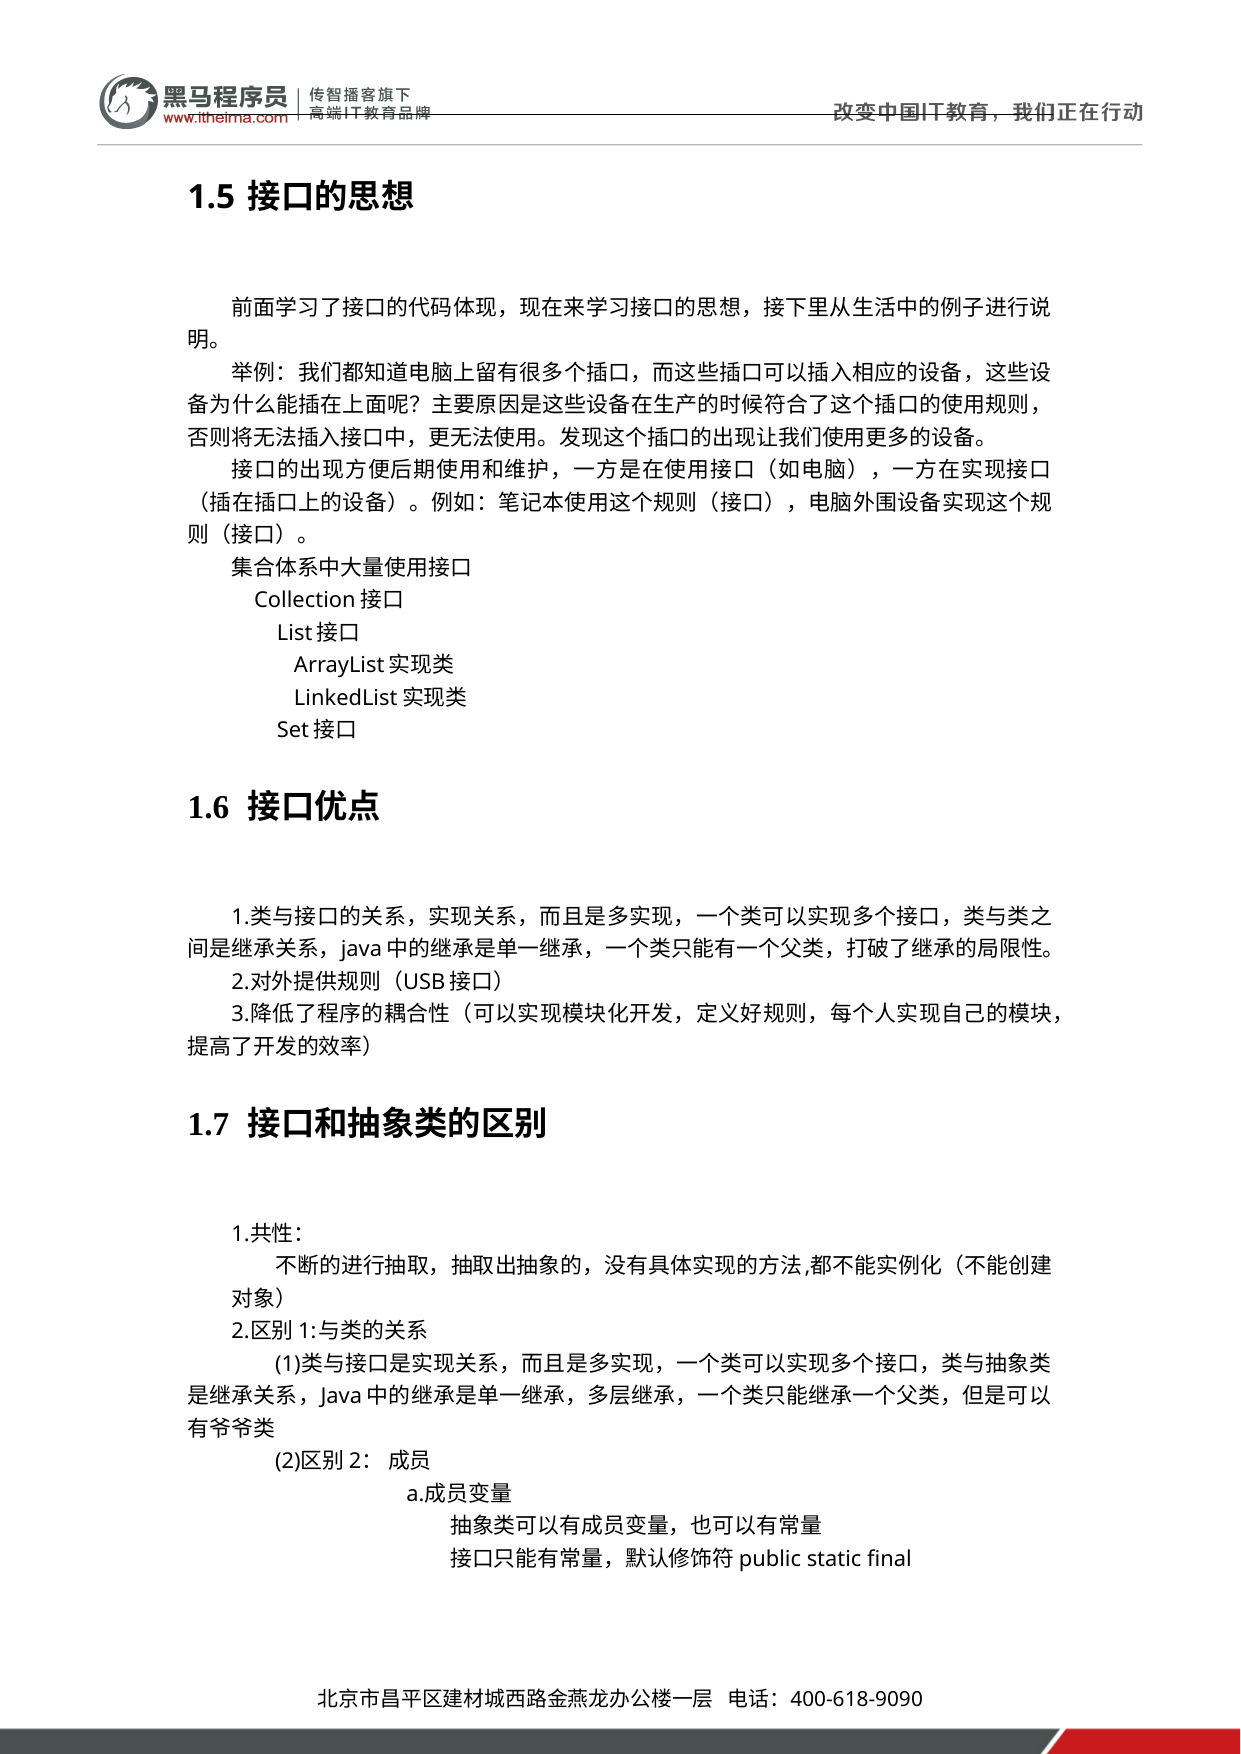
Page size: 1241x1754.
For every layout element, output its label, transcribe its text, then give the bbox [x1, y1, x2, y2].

text List接口 [187, 614, 1053, 647]
subtitle 接口和抽象类的区别 [187, 1088, 1053, 1153]
text 2.对外提供规则（USB接口） [187, 964, 1053, 996]
text 接口的出现方便后期使用和维护，一方是在使用接口（如电脑），一方在实现接口（插在插口上的设备）。例如：笔记本使用这个规则（接口），电脑外围设备实现这个规则（接口）。 [187, 452, 1053, 549]
text LinkedList实现类 [187, 679, 1053, 712]
text 前面学习了接口的代码体现，现在来学习接口的思想，接下里从生活中的例子进行说明。 [187, 289, 1053, 354]
text Set接口 [187, 712, 1053, 744]
text 3.降低了程序的耦合性（可以实现模块化开发，定义好规则，每个人实现自己的模块，提高了开发的效率） [187, 996, 1053, 1061]
subtitle 接口优点 [187, 771, 1053, 836]
picture [0, 1669, 1241, 1754]
text Collection接口 [187, 582, 1053, 614]
text 1.共性： [187, 1215, 1053, 1248]
subtitle 接口的思想 [187, 162, 1053, 227]
text 集合体系中大量使用接口 [187, 549, 1053, 582]
text 举例：我们都知道电脑上留有很多个插口，而这些插口可以插入相应的设备，这些设备为什么能插在上面呢？主要原因是这些设备在生产的时候符合了这个插口的使用规则，否则将无法插入接口中，更无法使用。发现这个插口的出现让我们使用更多的设备。 [187, 354, 1053, 452]
text (2)区别2： 成员 [187, 1443, 1053, 1475]
text 抽象类可以有成员变量，也可以有常量 [187, 1508, 1053, 1540]
text (1)类与接口是实现关系，而且是多实现，一个类可以实现多个接口，类与抽象类是继承关系，Java中的继承是单一继承，多层继承，一个类只能继承一个父类，但是可以有爷爷类 [187, 1345, 1053, 1443]
text 2.区别1: 与类的关系 [187, 1313, 1053, 1345]
text ArrayList实现类 [187, 647, 1053, 679]
picture [0, 3, 1241, 153]
text 接口只能有常量，默认修饰符public static final [187, 1540, 1053, 1573]
text 1.类与接口的关系，实现关系，而且是多实现，一个类可以实现多个接口，类与类之间是继承关系，java中的继承是单一继承，一个类只能有一个父类，打破了继承的局限性。 [187, 899, 1053, 964]
text a.成员变量 [187, 1475, 1053, 1508]
text 不断的进行抽取，抽取出抽象的，没有具体实现的方法,都不能实例化（不能创建对象） [231, 1248, 1053, 1313]
